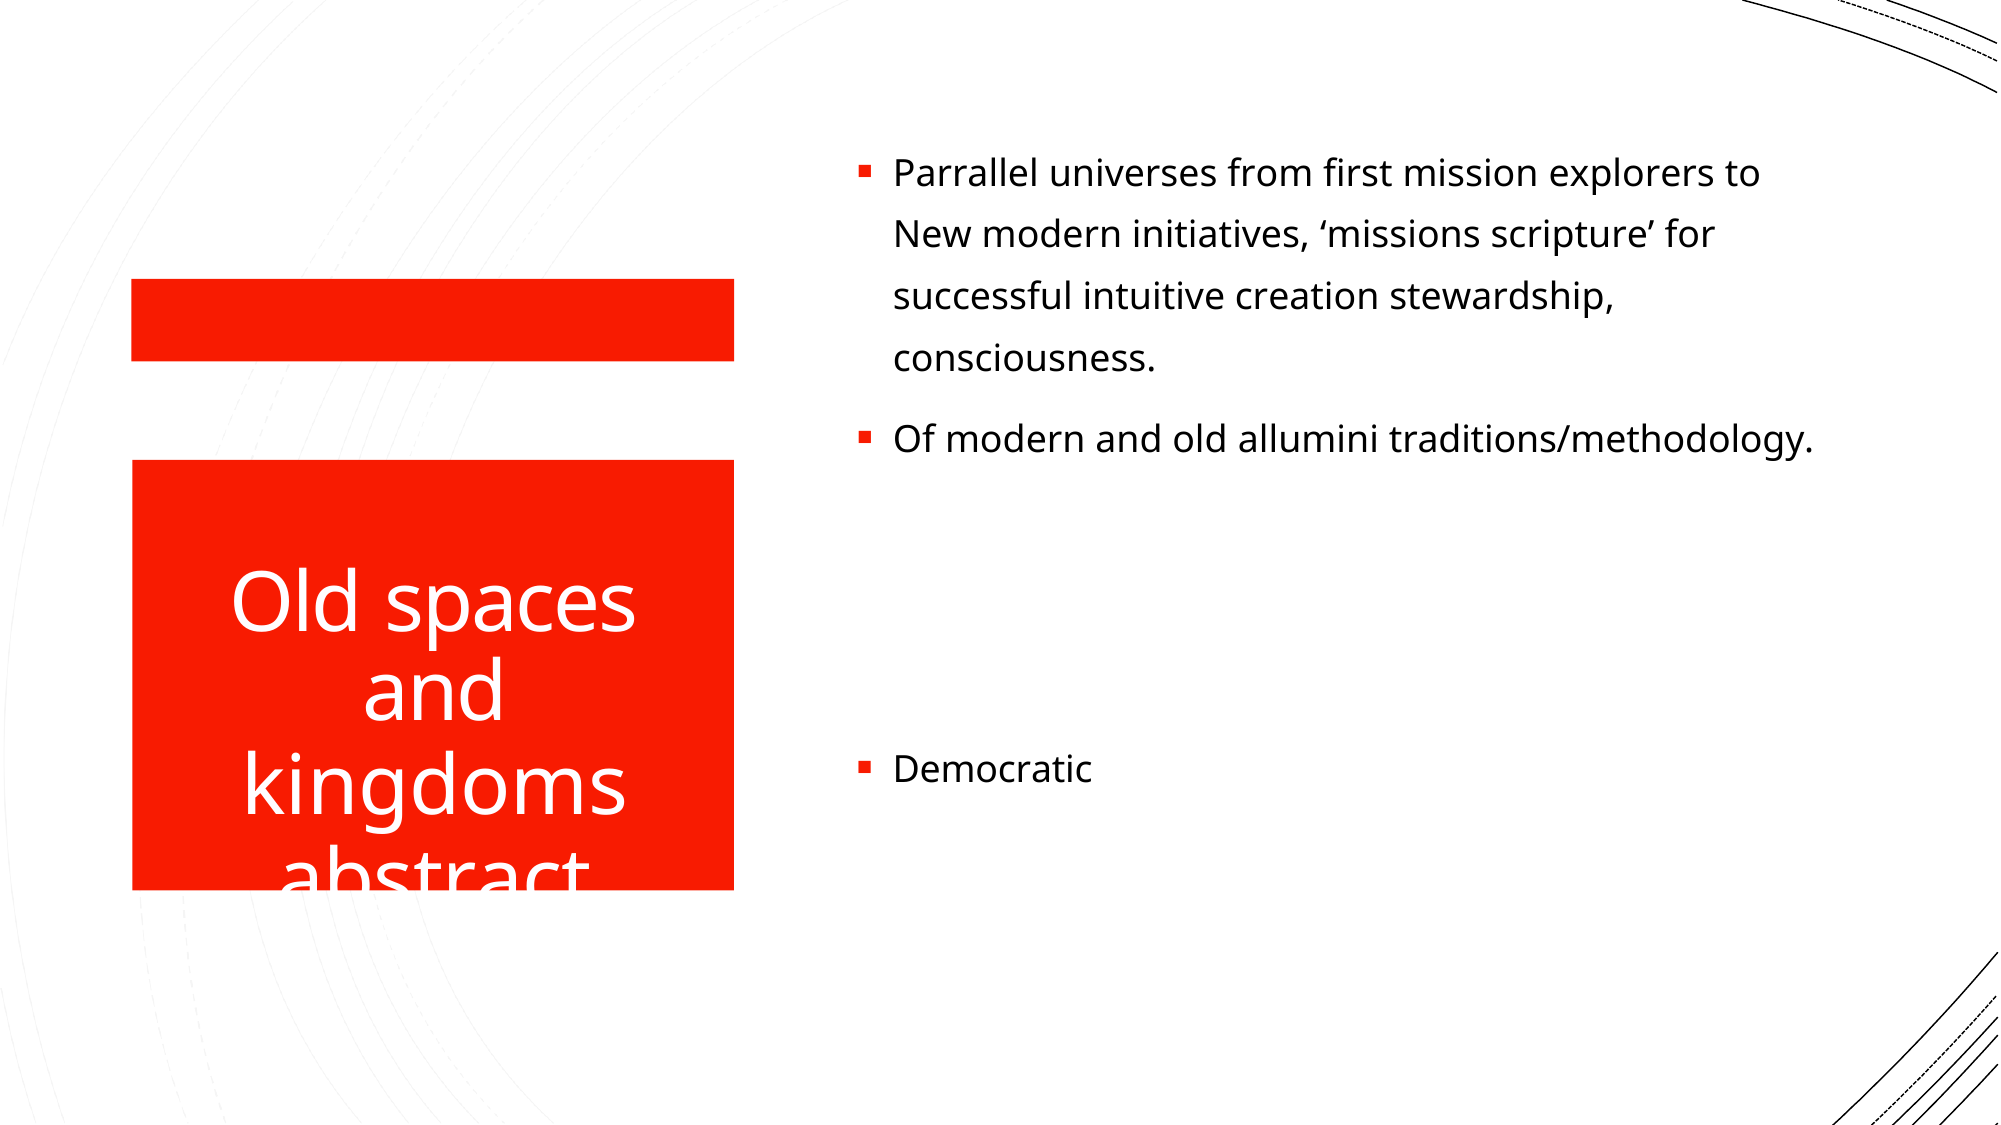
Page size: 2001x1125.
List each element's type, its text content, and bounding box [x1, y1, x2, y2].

list Parrallel universes from first mission explorers to New modern initiatives, ‘missions scripture’ for successful intuitive creation stewardship, consciousness. [855, 146, 1822, 382]
list Of modern and old allumini traditions/methodology. [855, 412, 2000, 463]
picture [0, 0, 849, 1124]
list Democratic [855, 743, 2000, 794]
